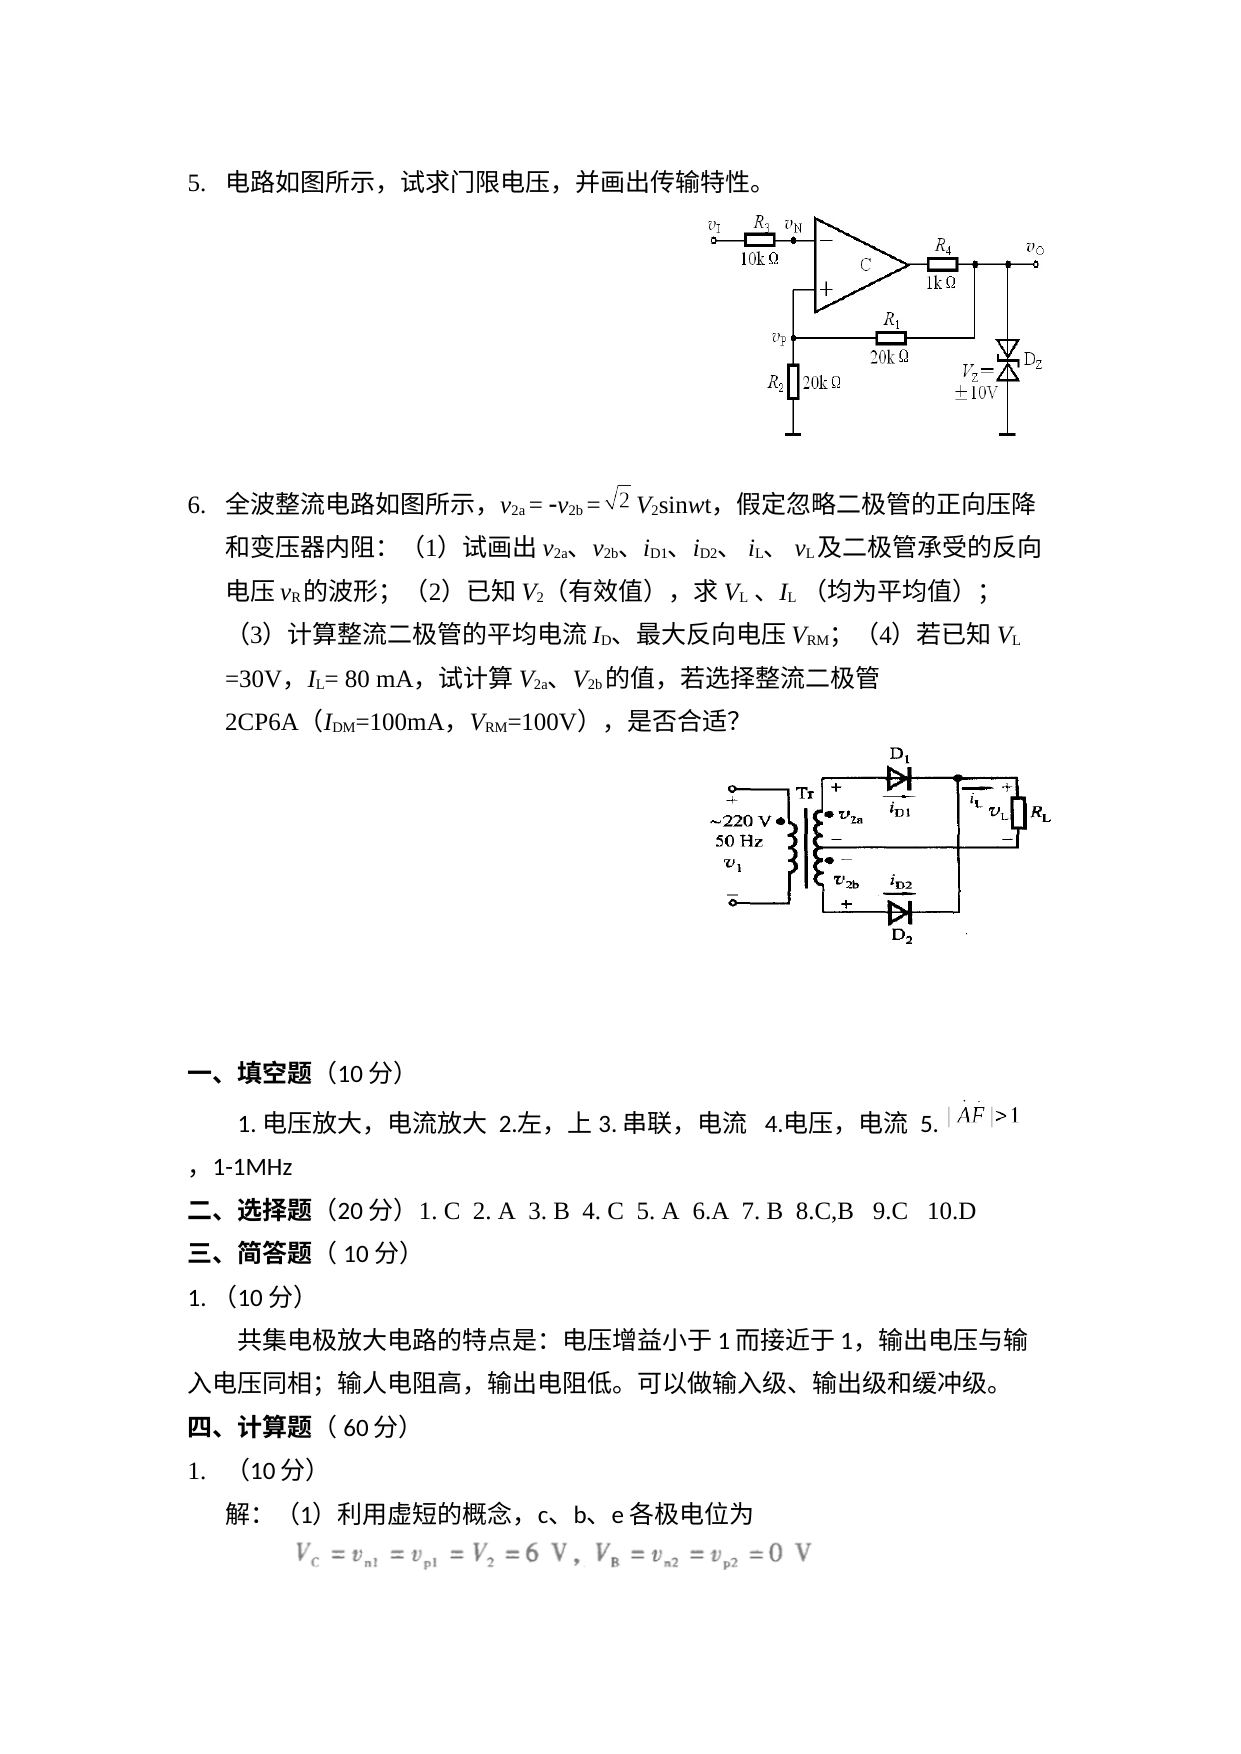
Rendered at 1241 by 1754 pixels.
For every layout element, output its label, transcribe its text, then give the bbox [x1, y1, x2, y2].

text 一、填空题（10分） [187, 1053, 1053, 1089]
text 1. （10 分） [187, 1277, 1053, 1313]
list 全波整流电路如图所示，v2a = v2b =V2sinwt，假定忽略二极管的正向压降和变压器内阻：（1）试画出v2a、v2b、iD1、iD2、 iL、 vL及二极管承受的反向电压vR的波形；（2）已知V2（有效值），求VL 、IL （均为平均值）；（3）计算整流二极管的平均电流ID、最大反向电压VRM；（4）若已知VL =30V，IL= 80 mA，试计算V2a、V2b的值，若选择整流二极管2CP6A（IDM=100mA，VRM=100V），是否合适？ [187, 480, 1053, 738]
text 解：（1）利用虚短的概念，c、b、e各极电位为 [225, 1494, 1053, 1530]
text 二、选择题（20 分）1. C 2. A 3. B 4. C 5. A 6.A 7. B 8.C,B 9.C 10.D [187, 1190, 1053, 1226]
picture [703, 745, 1053, 945]
text 1. 电压放大，电流放大 2.左，上 3. 串联，电流 4.电压，电流 5. ，1-1MHz [187, 1097, 1053, 1183]
text 四、计算题（ 60分） [187, 1407, 1053, 1443]
picture [700, 205, 1053, 440]
list （10分） [187, 1451, 1053, 1487]
text 共集电极放大电路的特点是：电压增益小于1而接近于1，输出电压与输入电压同相；输人电阻高，输出电阻低。可以做输入级、输出级和缓冲级。 [187, 1320, 1053, 1400]
list 电路如图所示，试求门限电压，并画出传输特性。 [187, 162, 1053, 198]
text 三、简答题（ 10 分） [187, 1233, 1053, 1270]
